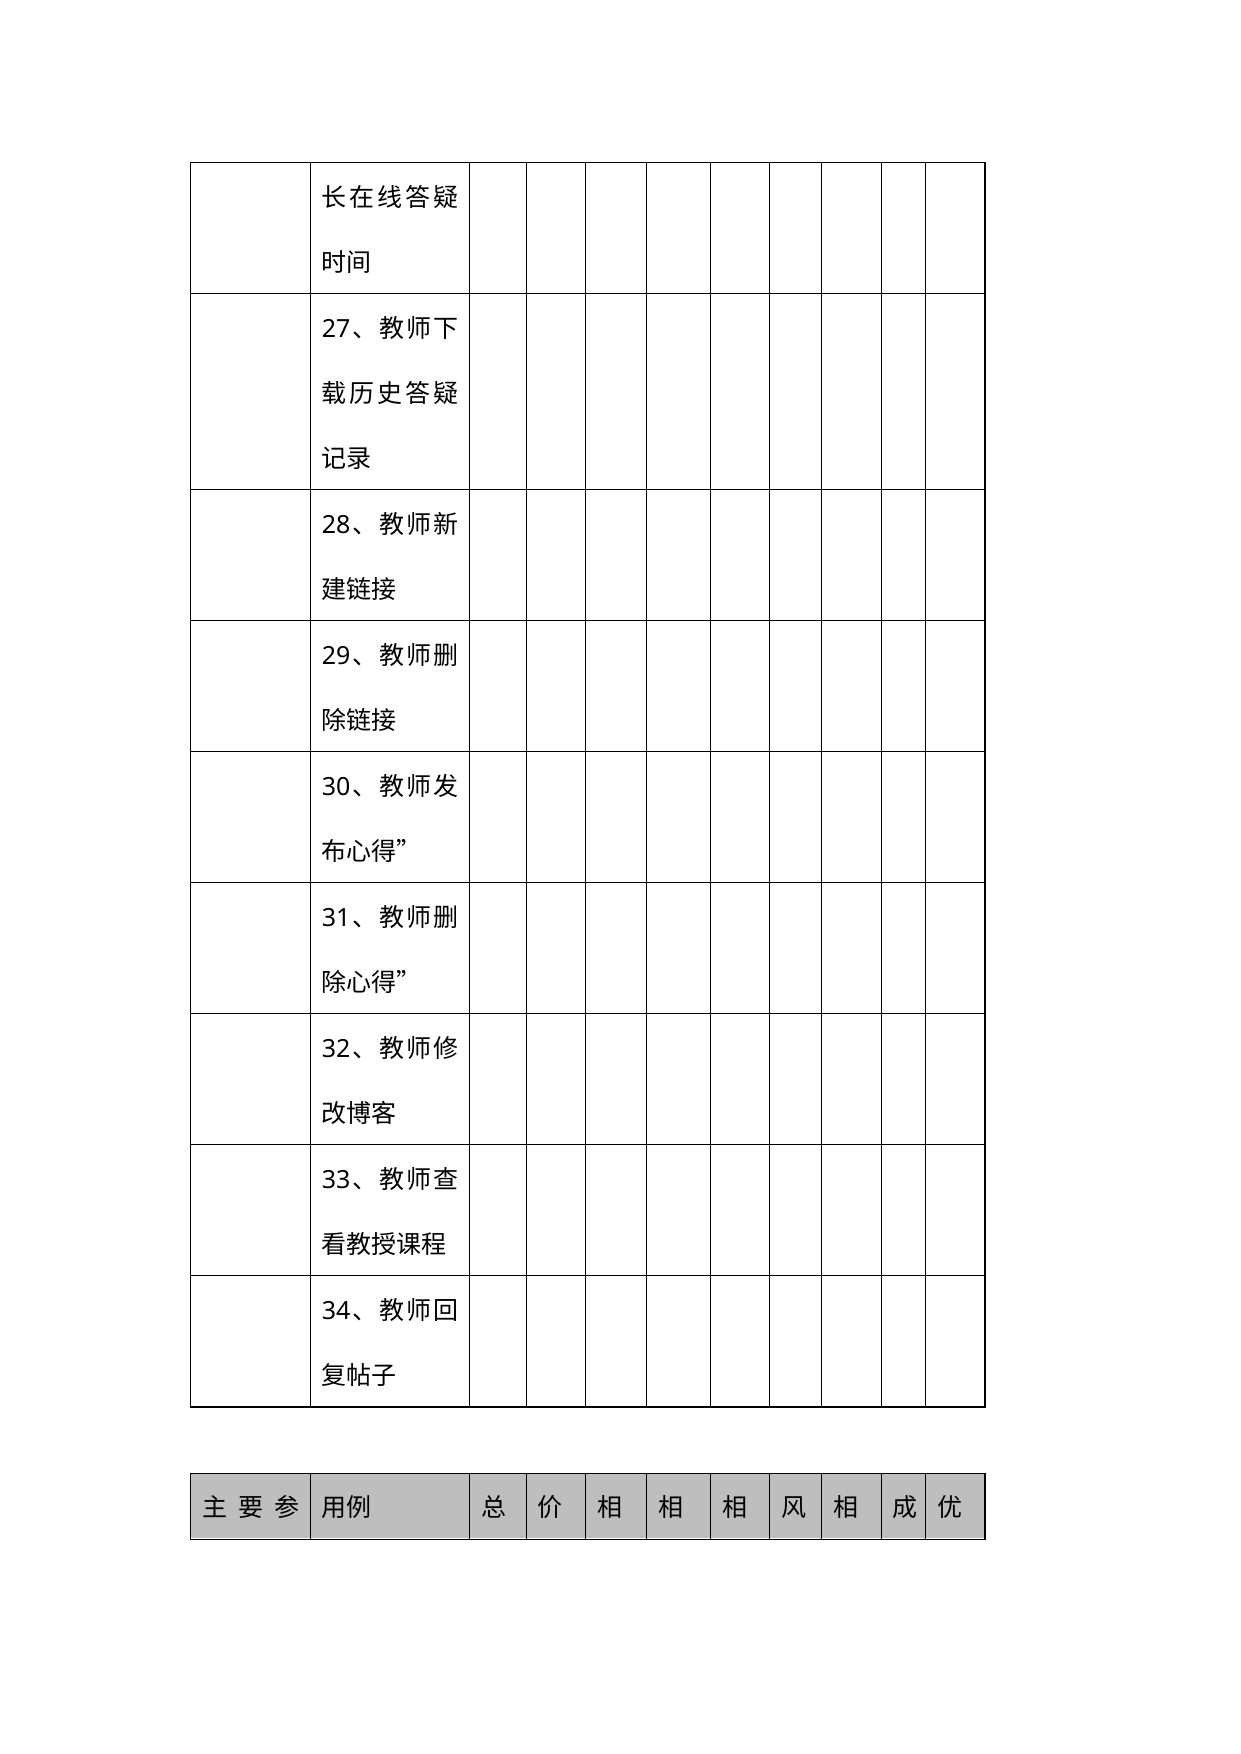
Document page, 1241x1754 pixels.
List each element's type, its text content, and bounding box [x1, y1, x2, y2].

table_cell 32、教师修改博客 [311, 1014, 469, 1144]
table_cell [191, 883, 310, 1013]
table_cell [770, 490, 821, 620]
table_cell [470, 883, 526, 1013]
table_cell [711, 294, 769, 489]
table_cell [926, 1145, 984, 1275]
table_cell [926, 1276, 984, 1406]
table_cell [770, 1276, 821, 1406]
table_cell [586, 621, 646, 751]
table_cell [586, 490, 646, 620]
table_cell [470, 621, 526, 751]
table_header 成本 % [882, 1474, 925, 1538]
table_cell [191, 294, 310, 489]
table_cell [770, 294, 821, 489]
table_cell [191, 621, 310, 751]
table_cell [882, 490, 925, 620]
table_cell [586, 294, 646, 489]
table_cell [191, 163, 310, 293]
table_cell [822, 294, 881, 489]
table_cell [647, 1276, 710, 1406]
table_cell [527, 621, 585, 751]
table_cell [470, 1145, 526, 1275]
table_header 主要参与者 [191, 1474, 310, 1538]
table_cell [586, 1276, 646, 1406]
table_cell [926, 752, 984, 882]
table_cell [770, 1014, 821, 1144]
table_cell [647, 621, 710, 751]
table_cell [926, 1014, 984, 1144]
table_cell [711, 163, 769, 293]
table_cell [882, 294, 925, 489]
table_cell [711, 752, 769, 882]
table_header 用例 [311, 1474, 469, 1538]
table_cell [470, 294, 526, 489]
table_cell [470, 752, 526, 882]
table_cell [527, 1276, 585, 1406]
table_cell [822, 1145, 881, 1275]
table_header 优先级 [926, 1474, 984, 1538]
table_cell [770, 1145, 821, 1275]
table_cell [191, 752, 310, 882]
table_cell [822, 883, 881, 1013]
table_header 相对损失 [647, 1474, 710, 1538]
table_header 相对成本 [822, 1474, 881, 1538]
table_cell [527, 163, 585, 293]
table_cell [647, 163, 710, 293]
table_cell [470, 163, 526, 293]
table_cell [926, 163, 984, 293]
table_cell [586, 883, 646, 1013]
table_cell [770, 163, 821, 293]
table_cell [822, 163, 881, 293]
table_cell [527, 294, 585, 489]
table_cell [191, 1014, 310, 1144]
table_cell [822, 752, 881, 882]
table_cell [822, 621, 881, 751]
table_header 相对风险 [711, 1474, 769, 1538]
table_cell [882, 1276, 925, 1406]
table_cell [527, 1145, 585, 1275]
table_cell [822, 1014, 881, 1144]
table_cell [770, 752, 821, 882]
table_cell [586, 1145, 646, 1275]
table_cell [822, 1276, 881, 1406]
table_cell [647, 1014, 710, 1144]
table_cell [470, 490, 526, 620]
table_cell [191, 1276, 310, 1406]
table_cell 28、教师新建链接 [311, 490, 469, 620]
table_cell [527, 490, 585, 620]
table_cell [711, 1276, 769, 1406]
table_header 相对收益 [586, 1474, 646, 1538]
table_cell [191, 490, 310, 620]
table_cell [711, 1145, 769, 1275]
table_cell [770, 883, 821, 1013]
table_cell [527, 752, 585, 882]
table_cell 34、教师回复帖子 [311, 1276, 469, 1406]
table_cell [926, 294, 984, 489]
table_cell [822, 490, 881, 620]
table_cell [647, 490, 710, 620]
table_cell [882, 752, 925, 882]
table_cell [711, 621, 769, 751]
table_header 总价值 [470, 1474, 526, 1538]
table_cell [647, 1145, 710, 1275]
table_header 价值% [527, 1474, 585, 1538]
table_cell [470, 1276, 526, 1406]
table_cell [586, 163, 646, 293]
table_cell [926, 490, 984, 620]
table_cell [191, 1145, 310, 1275]
table_cell [527, 883, 585, 1013]
table_cell 26、教师延长在线答疑时间 [311, 163, 469, 293]
table_cell [470, 1014, 526, 1144]
table_cell [586, 1014, 646, 1144]
table_cell [711, 490, 769, 620]
table_cell [527, 1014, 585, 1144]
table_cell [882, 883, 925, 1013]
table_cell [882, 1014, 925, 1144]
table_cell [711, 883, 769, 1013]
table_cell [882, 163, 925, 293]
table_cell 29、教师删除链接 [311, 621, 469, 751]
table_cell [586, 752, 646, 882]
table_cell 31、教师删除心得” [311, 883, 469, 1013]
table_cell [926, 621, 984, 751]
table_cell [647, 752, 710, 882]
table_header 风险 % [770, 1474, 821, 1538]
table_cell 27、教师下载历史答疑记录 [311, 294, 469, 489]
table_cell 33、教师查看教授课程 [311, 1145, 469, 1275]
table_cell [647, 294, 710, 489]
table_cell [711, 1014, 769, 1144]
table_cell [926, 883, 984, 1013]
table_cell [770, 621, 821, 751]
table_cell 30、教师发布心得” [311, 752, 469, 882]
table_cell [882, 1145, 925, 1275]
table_cell [882, 621, 925, 751]
table_cell [647, 883, 710, 1013]
